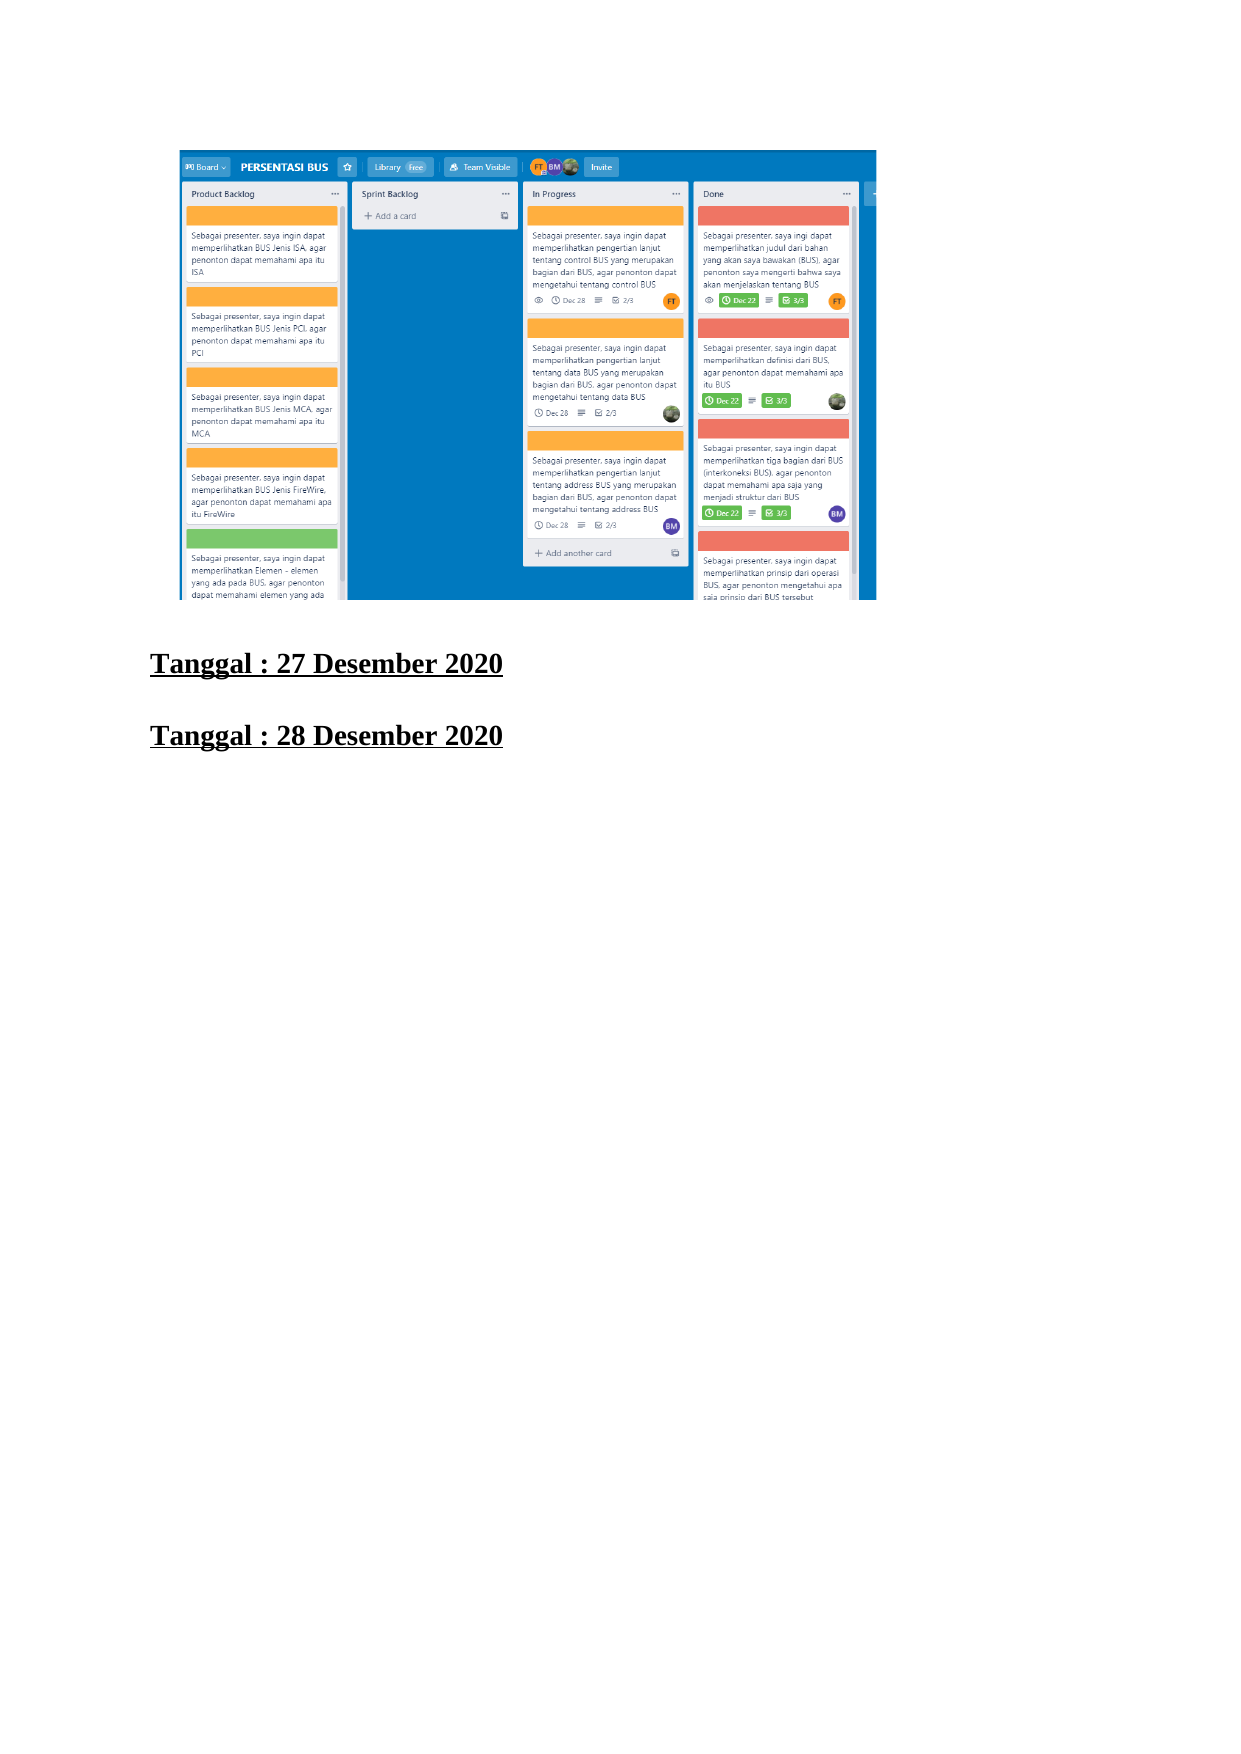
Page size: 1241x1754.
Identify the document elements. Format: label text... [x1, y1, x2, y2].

text Tanggal : 27 Desember 2020 [150, 646, 1090, 680]
text Tanggal : 28 Desember 2020 [150, 718, 1090, 751]
picture [179, 150, 877, 600]
